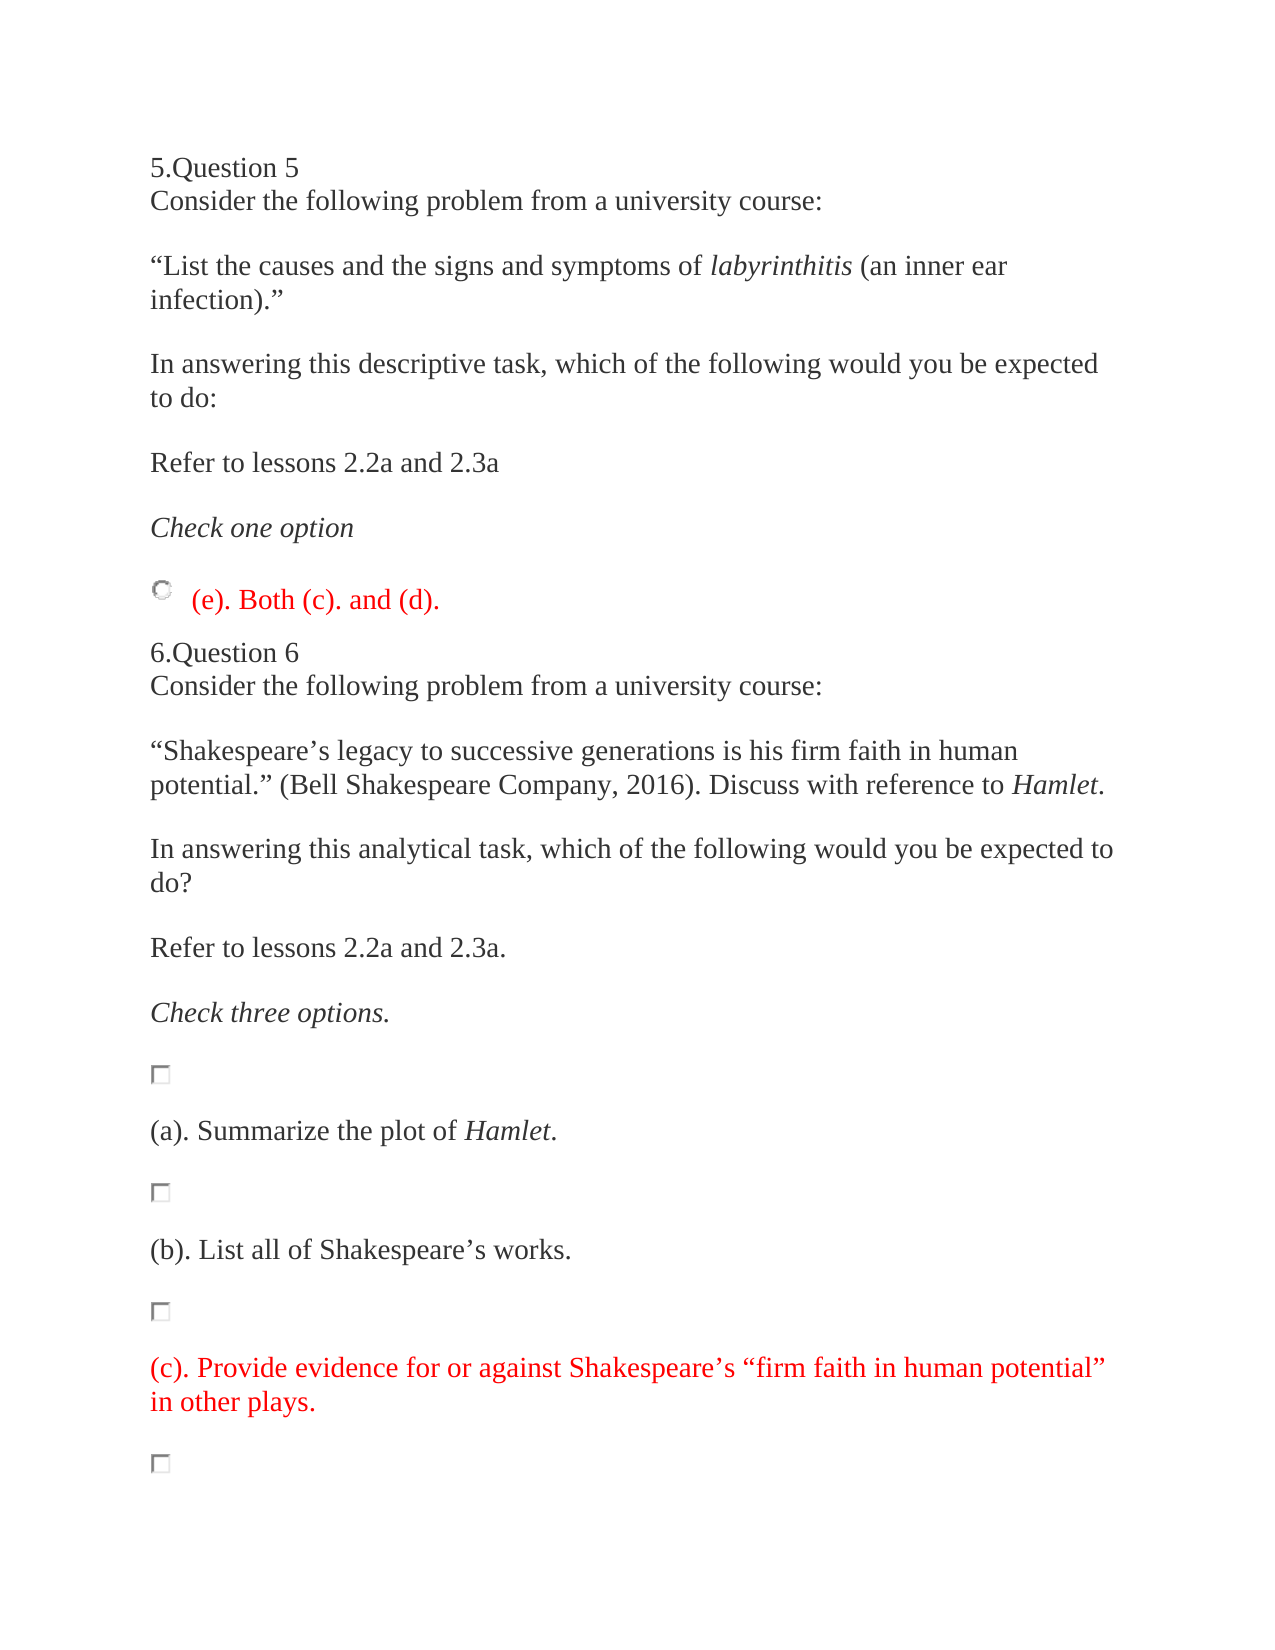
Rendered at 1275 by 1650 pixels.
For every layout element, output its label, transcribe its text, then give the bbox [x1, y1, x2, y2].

text (e). Both (c). and (d). [150, 572, 1125, 616]
text (c). Provide evidence for or against Shakespeare’s “firm faith in human potential” in other plays. [150, 1350, 1125, 1417]
text Refer to lessons 2.2a and 2.3a [150, 445, 1125, 478]
text (b). List all of Shakespeare’s works. [150, 1232, 1125, 1265]
text In answering this analytical task, which of the following would you be expected to do? [150, 832, 1125, 899]
text Check one option [150, 510, 1125, 543]
text “List the causes and the signs and symptoms of labyrinthitis (an inner ear infection).” [150, 248, 1125, 315]
text In answering this descriptive task, which of the following would you be expected to do: [150, 347, 1125, 414]
text 6.Question 6 [150, 635, 1125, 668]
text Consider the following problem from a university course: [150, 668, 1125, 702]
text Refer to lessons 2.2a and 2.3a. [150, 930, 1125, 963]
text 5.Question 5 [150, 150, 1125, 183]
text (a). Summarize the plot of Hamlet. [150, 1113, 1125, 1147]
text Check three options. [150, 995, 1125, 1028]
text “Shakespeare’s legacy to successive generations is his firm faith in human potential.” (Bell Shakespeare Company, 2016). Discuss with reference to Hamlet. [150, 733, 1125, 800]
text Consider the following problem from a university course: [150, 183, 1125, 217]
